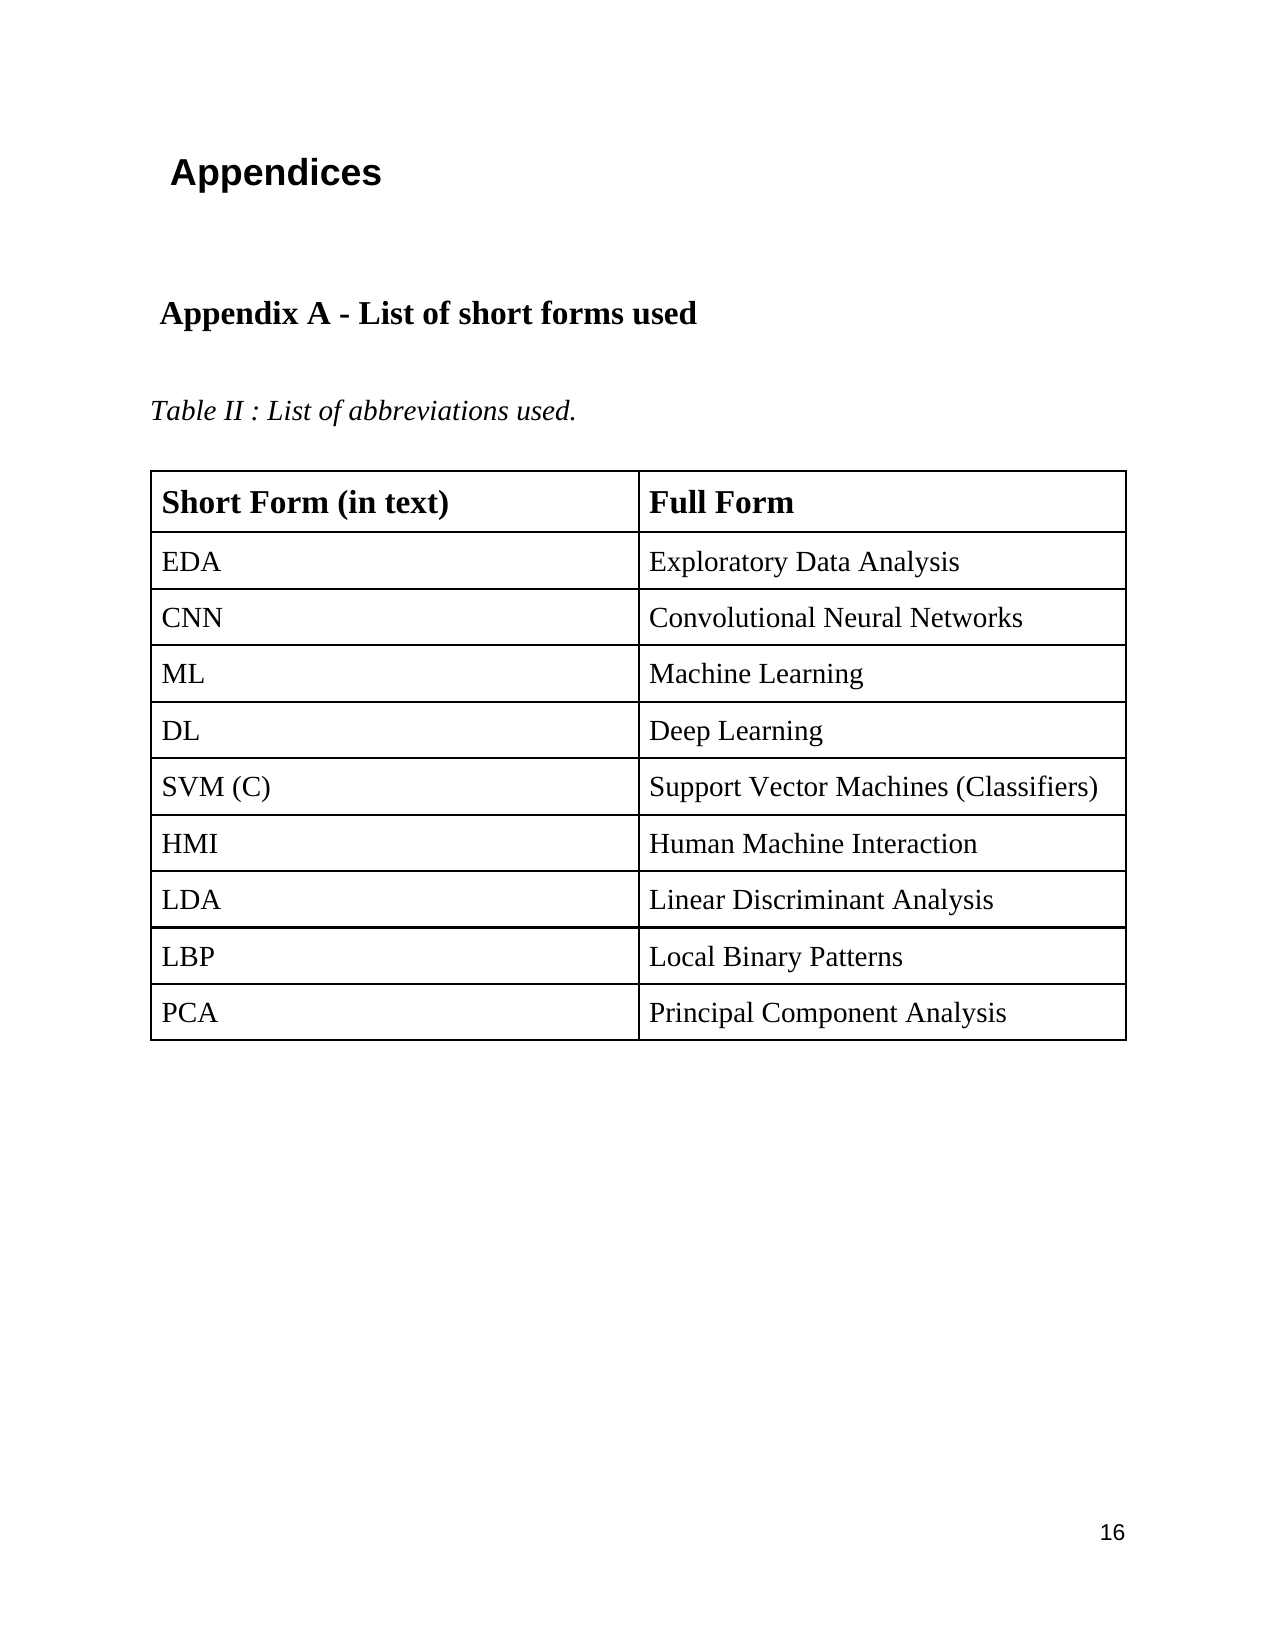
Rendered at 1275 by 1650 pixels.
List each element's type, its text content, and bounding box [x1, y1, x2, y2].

table_cell Local Binary Patterns [640, 929, 1125, 983]
table_cell CNN [152, 590, 638, 644]
table_cell DL [152, 703, 638, 757]
table_cell Principal Component Analysis [640, 985, 1125, 1039]
table_cell LDA [152, 872, 638, 926]
subtitle Appendix A - List of short forms used [159, 294, 1125, 332]
table_cell Support Vector Machines (Classifiers) [640, 759, 1125, 813]
table_header Full Form [640, 472, 1125, 531]
table_cell EDA [152, 533, 638, 588]
table_cell Deep Learning [640, 703, 1125, 757]
table_cell Human Machine Interaction [640, 816, 1125, 870]
table_cell HMI [152, 816, 638, 870]
subtitle Appendices [159, 150, 1125, 193]
table_cell Exploratory Data Analysis [640, 533, 1125, 588]
table_cell ML [152, 646, 638, 701]
table_cell Machine Learning [640, 646, 1125, 701]
table_cell Linear Discriminant Analysis [640, 872, 1125, 926]
table_cell PCA [152, 985, 638, 1039]
table_cell Convolutional Neural Networks [640, 590, 1125, 644]
table_cell SVM (C) [152, 759, 638, 813]
table_cell LBP [152, 929, 638, 983]
table_header Short Form (in text) [152, 472, 638, 531]
text Table II : List of abbreviations used. [150, 393, 1125, 426]
